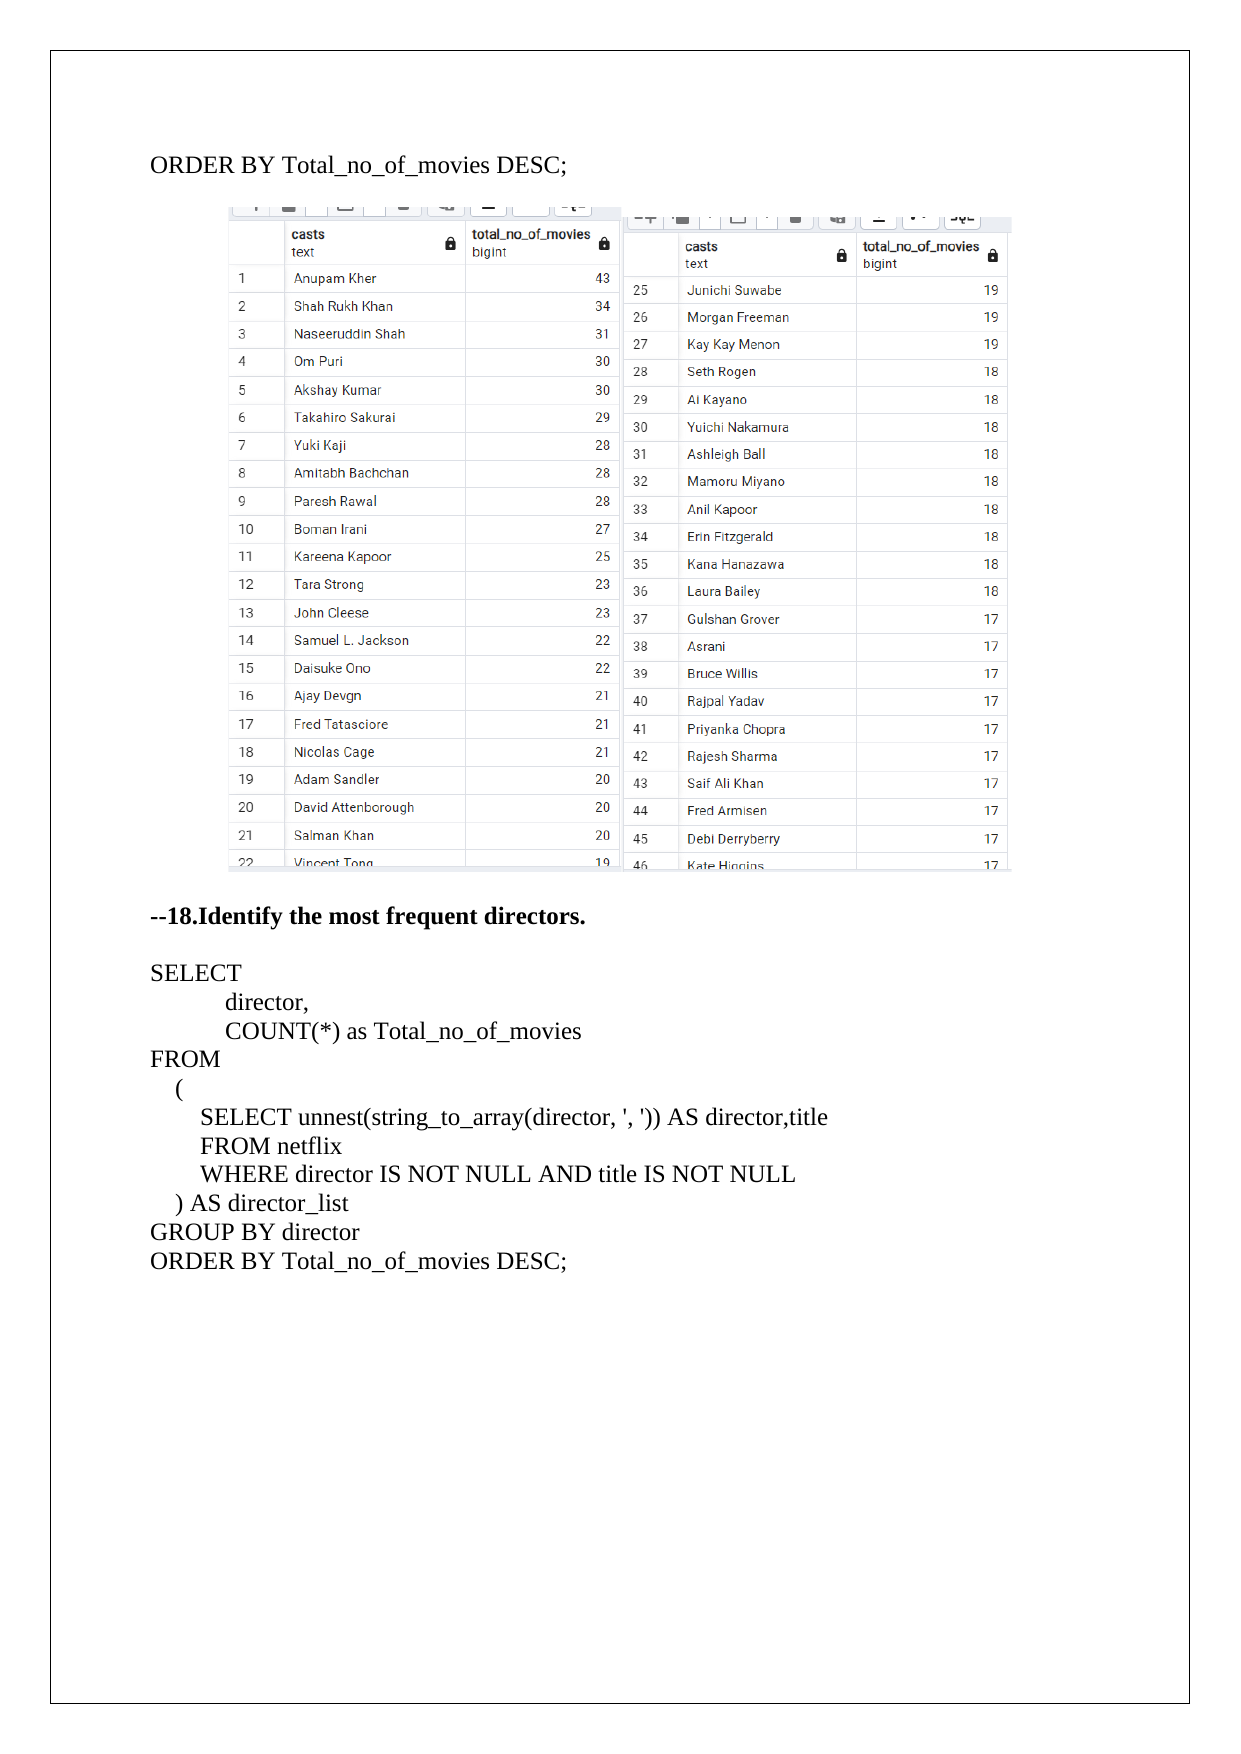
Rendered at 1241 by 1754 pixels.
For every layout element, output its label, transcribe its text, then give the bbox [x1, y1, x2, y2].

text SELECT [150, 958, 1090, 987]
text COUNT(*) as Total_no_of_movies [150, 1016, 1090, 1044]
text GROUP BY director [150, 1217, 1090, 1246]
text ) AS director_list [150, 1188, 1090, 1217]
text SELECT unnest(string_to_array(director, ', ')) AS director,title [150, 1102, 1090, 1131]
text ORDER BY Total_no_of_movies DESC; [150, 150, 1090, 179]
text director, [150, 987, 1090, 1016]
text FROM [150, 1044, 1090, 1073]
text FROM netflix [150, 1131, 1090, 1159]
text ( [150, 1073, 1090, 1102]
text --18.Identify the most frequent directors. [150, 901, 1090, 929]
text ORDER BY Total_no_of_movies DESC; [150, 1246, 1090, 1274]
picture [228, 207, 1012, 872]
text WHERE director IS NOT NULL AND title IS NOT NULL [150, 1159, 1090, 1188]
